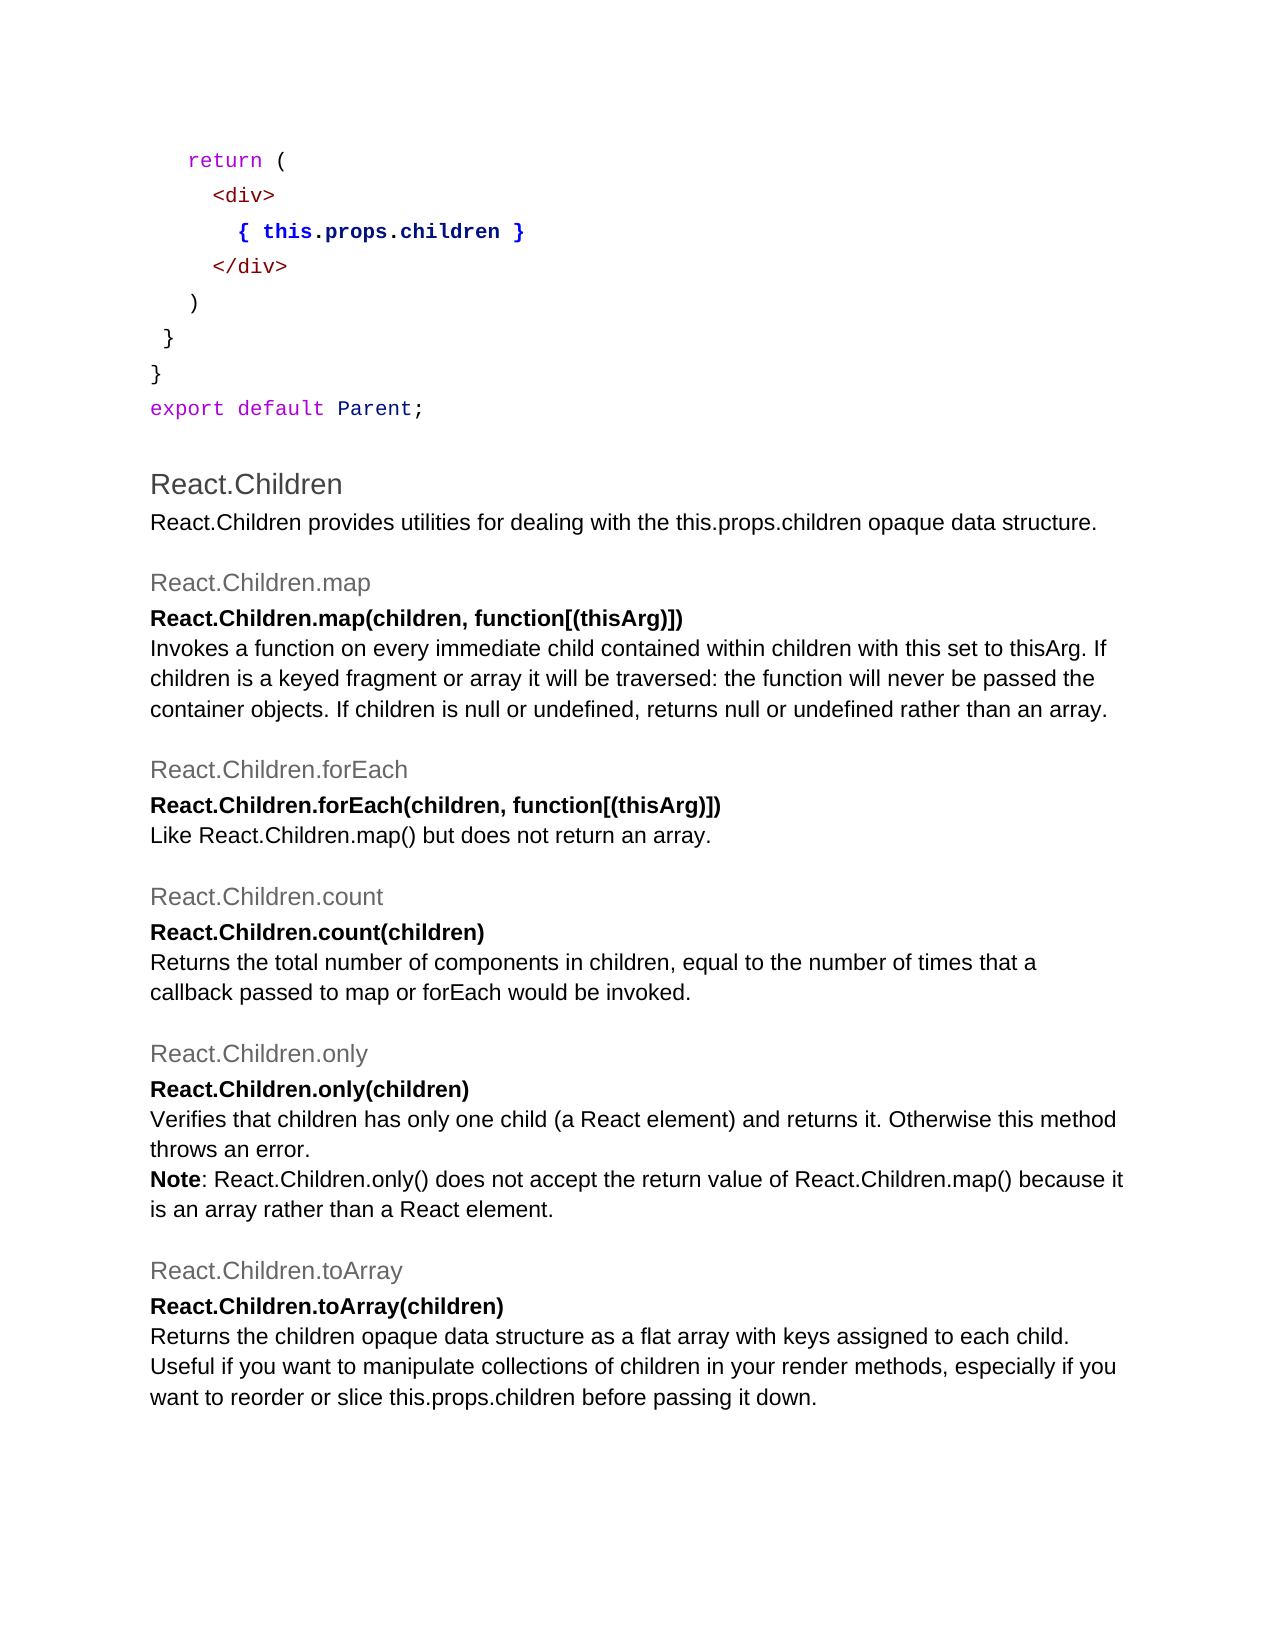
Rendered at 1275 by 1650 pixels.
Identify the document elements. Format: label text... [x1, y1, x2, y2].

text <div> [150, 185, 1125, 209]
text { this.props.children } [150, 221, 1125, 244]
subtitle React.Children.toArray [150, 1256, 1125, 1284]
text </div> [150, 256, 1125, 280]
subtitle React.Children.forEach [150, 755, 1125, 784]
subtitle React.Children [150, 467, 1125, 500]
text Returns the total number of components in children, equal to the number of times that a callback passed to map or forEach would be invoked. [150, 949, 1125, 1006]
text export default Parent; [150, 398, 1125, 422]
text ) [150, 292, 1125, 315]
text return ( [150, 150, 1125, 174]
text } [150, 362, 1125, 386]
subtitle React.Children.only [150, 1038, 1125, 1067]
subtitle React.Children.count [150, 882, 1125, 910]
text Invokes a function on every immediate child contained within children with this set to thisArg. If children is a keyed fragment or array it will be traversed: the function will never be passed the container objects. If children is null or undefined, returns null or undefined rather than an array. [150, 635, 1125, 722]
text Note: React.Children.only() does not accept the return value of React.Children.map() because it is an array rather than a React element. [150, 1166, 1125, 1223]
text } [150, 327, 1125, 351]
subtitle React.Children.map [150, 568, 1125, 597]
text React.Children.forEach(children, function[(thisArg)]) [150, 792, 1125, 818]
text Verifies that children has only one child (a React element) and returns it. Otherwise this method throws an error. [150, 1106, 1125, 1162]
text Like React.Children.map() but does not return an array. [150, 822, 1125, 849]
text Returns the children opaque data structure as a flat array with keys assigned to each child. Useful if you want to manipulate collections of children in your render methods, especially if you want to reorder or slice this.props.children before passing it down. [150, 1323, 1125, 1410]
text React.Children.toArray(children) [150, 1293, 1125, 1319]
text React.Children.map(children, function[(thisArg)]) [150, 605, 1125, 631]
text React.Children provides utilities for dealing with the this.props.children opaque data structure. [150, 508, 1125, 535]
text React.Children.only(children) [150, 1076, 1125, 1102]
text React.Children.count(children) [150, 919, 1125, 945]
